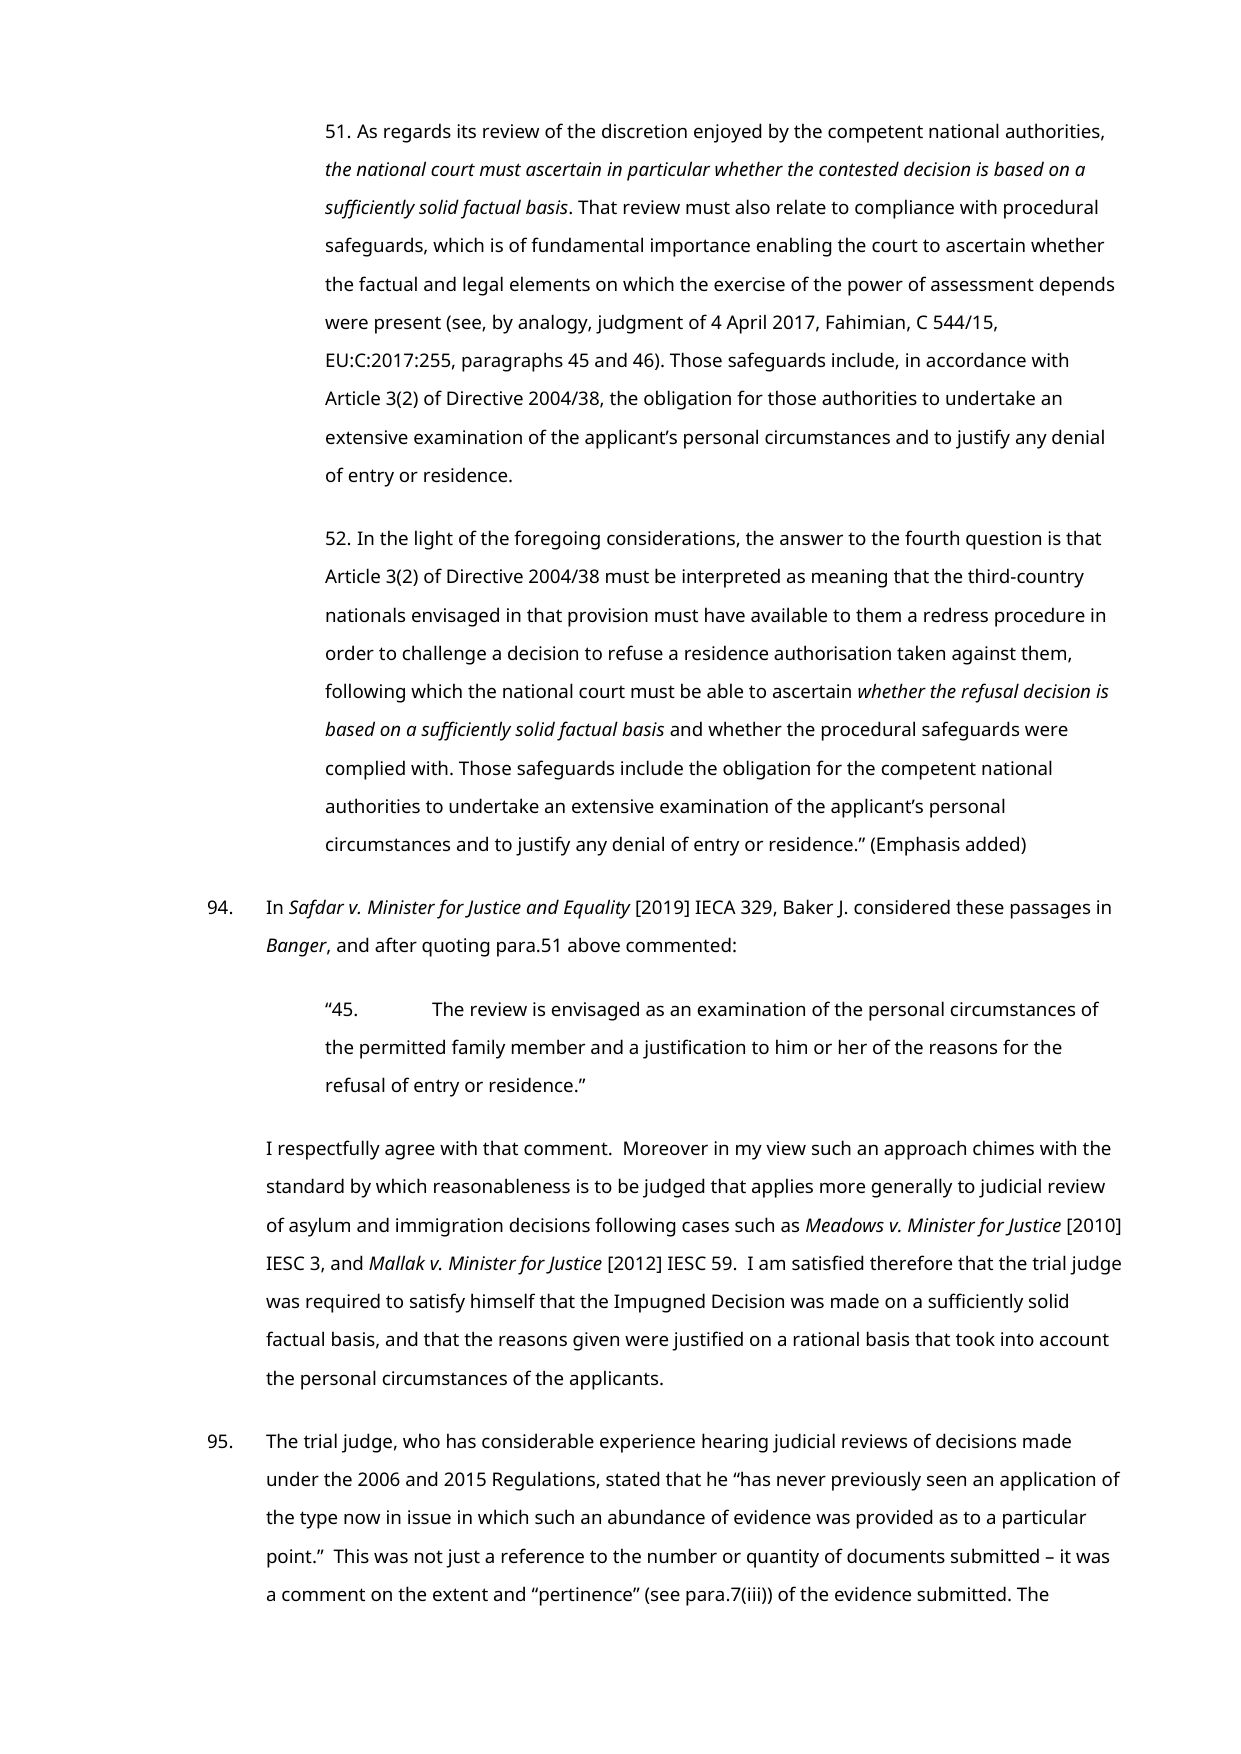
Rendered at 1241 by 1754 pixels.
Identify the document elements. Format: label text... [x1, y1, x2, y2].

text “45. The review is envisaged as an examination of the personal circumstances of the permitted family member and a justification to him or her of the reasons for the refusal of entry or residence.” [266, 996, 1122, 1098]
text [207, 1428, 1122, 1607]
text I respectfully agree with that comment. Moreover in my view such an approach chimes with the standard by which reasonableness is to be judged that applies more generally to judicial review of asylum and immigration decisions following cases such as Meadows v. Minister for Justice [2010] IESC 3, and Mallak v. Minister for Justice [2012] IESC 59. I am satisfied therefore that the trial judge was required to satisfy himself that the Impugned Decision was made on a sufficiently solid factual basis, and that the reasons given were justified on a rational basis that took into account the personal circumstances of the applicants. [207, 1136, 1122, 1391]
text 51. As regards its review of the discretion enjoyed by the competent national authorities, the national court must ascertain in particular whether the contested decision is based on a sufficiently solid factual basis. That review must also relate to compliance with procedural safeguards, which is of fundamental importance enabling the court to ascertain whether the factual and legal elements on which the exercise of the power of assessment depends were present (see, by analogy, judgment of 4 April 2017, Fahimian, C 544/15, EU:C:2017:255, paragraphs 45 and 46). Those safeguards include, in accordance with Article 3(2) of Directive 2004/38, the obligation for those authorities to undertake an extensive examination of the applicant’s personal circumstances and to justify any denial of entry or residence. [266, 118, 1122, 488]
text 94. In Safdar v. Minister for Justice and Equality [2019] IECA 329, Baker J. considered these passages in Banger, and after quoting para.51 above commented: [207, 894, 1122, 958]
text 52. In the light of the foregoing considerations, the answer to the fourth question is that Article 3(2) of Directive 2004/38 must be interpreted as meaning that the third-country nationals envisaged in that provision must have available to them a redress procedure in order to challenge a decision to refuse a residence authorisation taken against them, following which the national court must be able to ascertain whether the refusal decision is based on a sufficiently solid factual basis and whether the procedural safeguards were complied with. Those safeguards include the obligation for the competent national authorities to undertake an extensive examination of the applicant’s personal circumstances and to justify any denial of entry or residence.” (Emphasis added) [266, 525, 1122, 857]
